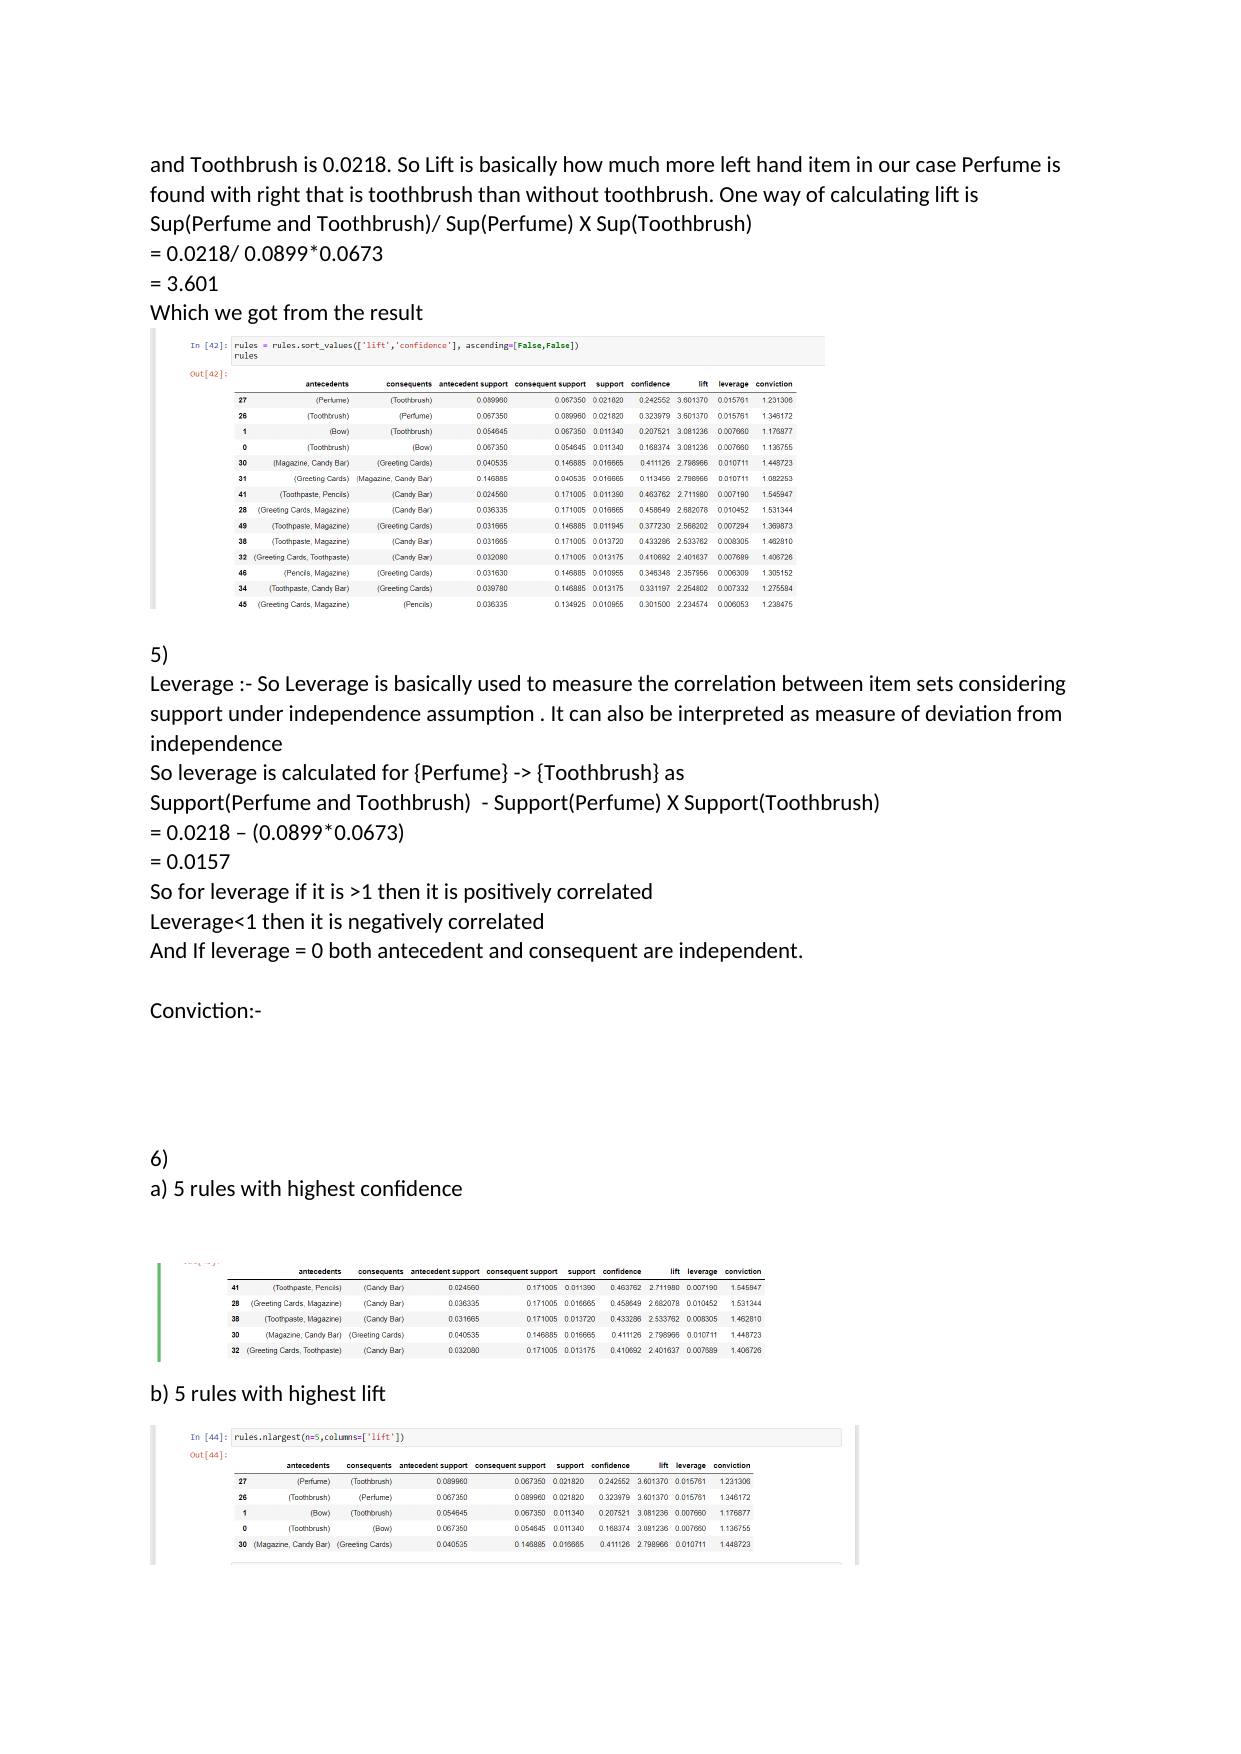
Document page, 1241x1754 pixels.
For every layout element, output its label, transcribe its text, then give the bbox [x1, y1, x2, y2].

text a) 5 rules with highest confidence [150, 1174, 1090, 1202]
text Leverage :- So Leverage is basically used to measure the correlation between item sets considering support under independence assumption . It can also be interpreted as measure of deviation from independence [150, 669, 1090, 757]
text And If leverage = 0 both antecedent and consequent are independent. [150, 937, 1090, 964]
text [150, 150, 1090, 237]
text = 0.0218 – (0.0899*0.0673) [150, 818, 1090, 846]
text 6) [150, 1144, 1090, 1172]
text 5) [150, 640, 1090, 668]
text = 0.0157 [150, 847, 1090, 876]
text Conviction:- [150, 996, 1090, 1054]
text Which we got from the result [150, 298, 1090, 326]
text = 3.601 [150, 269, 1090, 297]
text Leverage<1 then it is negatively correlated [150, 907, 1090, 935]
picture [150, 328, 826, 609]
text So leverage is calculated for {Perfume} -> {Toothbrush} as [150, 758, 1090, 786]
picture [150, 1425, 860, 1565]
text So for leverage if it is >1 then it is positively correlated [150, 877, 1090, 905]
picture [150, 1263, 798, 1362]
text = 0.0218/ 0.0899*0.0673 [150, 239, 1090, 267]
text Support(Perfume and Toothbrush) - Support(Perfume) X Support(Toothbrush) [150, 788, 1090, 816]
text b) 5 rules with highest lift [150, 1379, 1090, 1407]
